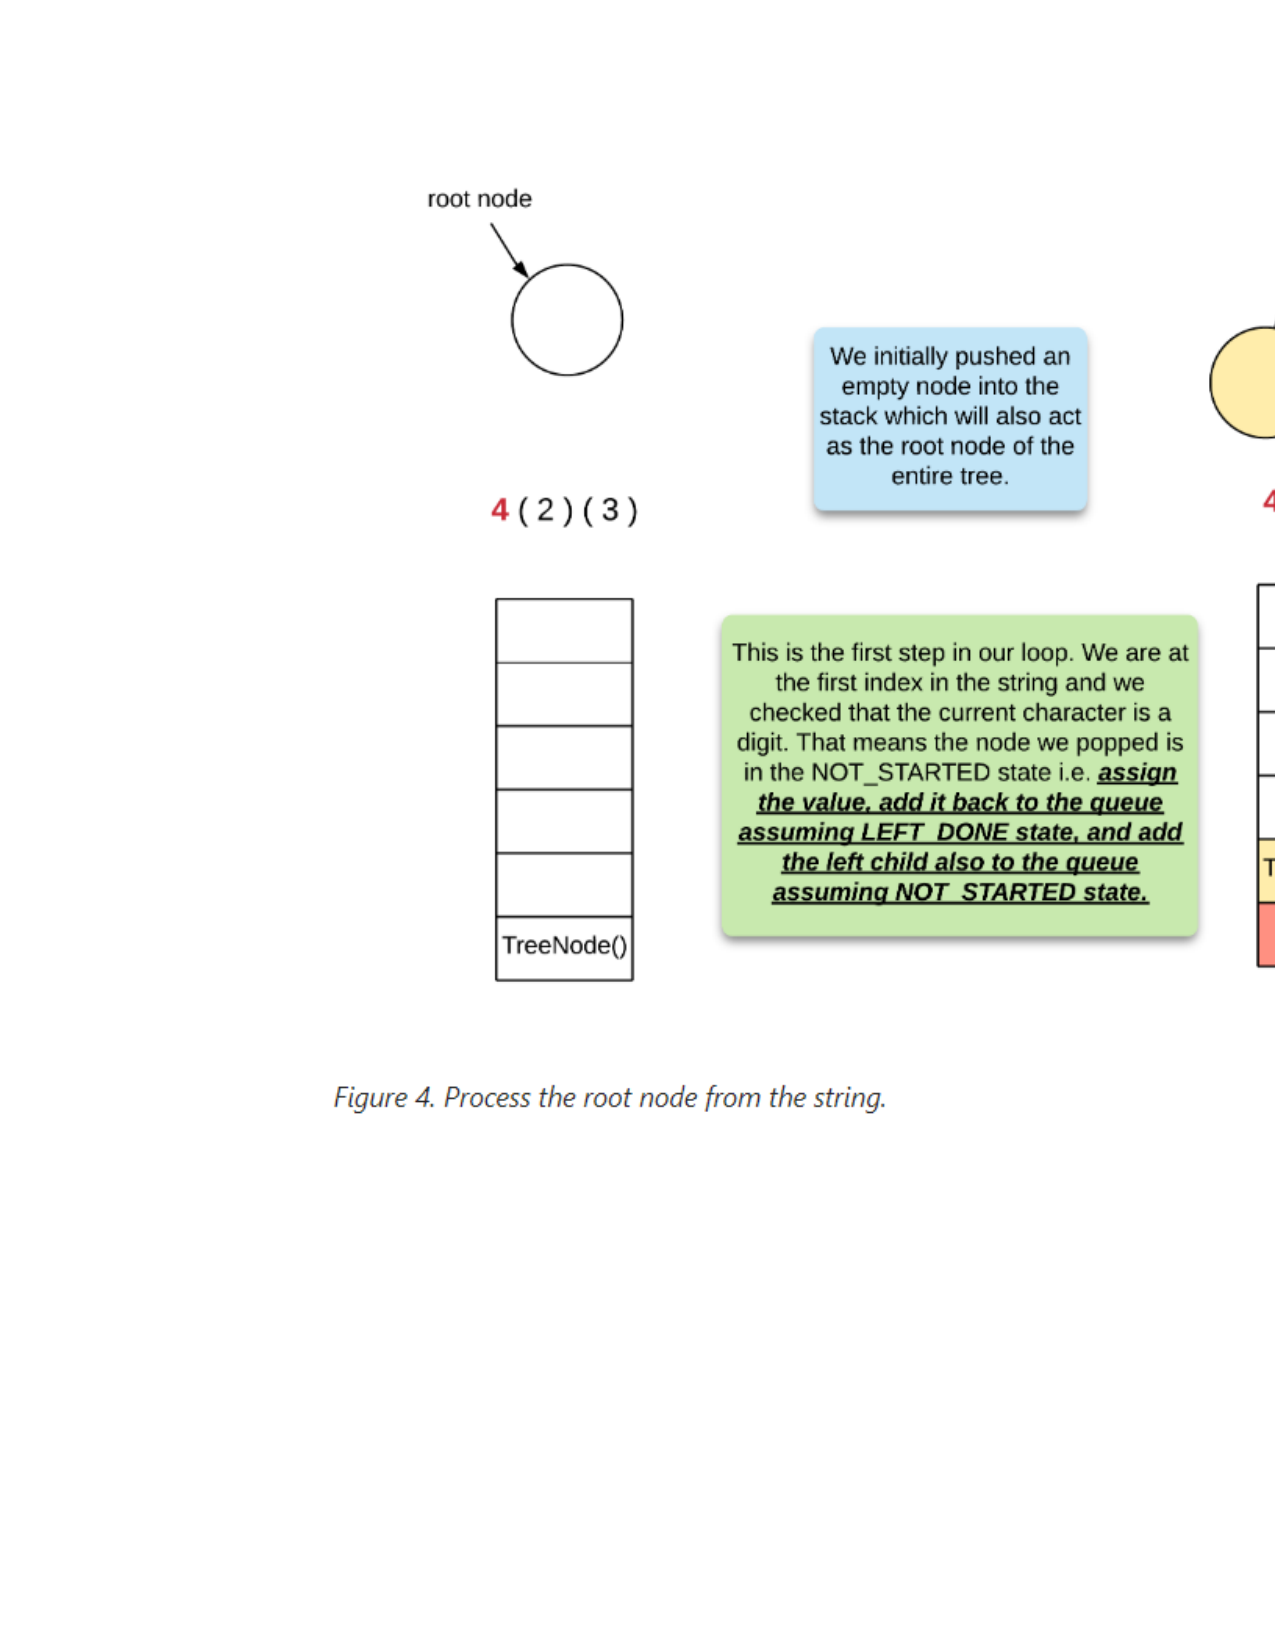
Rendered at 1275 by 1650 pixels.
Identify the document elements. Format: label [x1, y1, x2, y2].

picture [150, 150, 1275, 1137]
